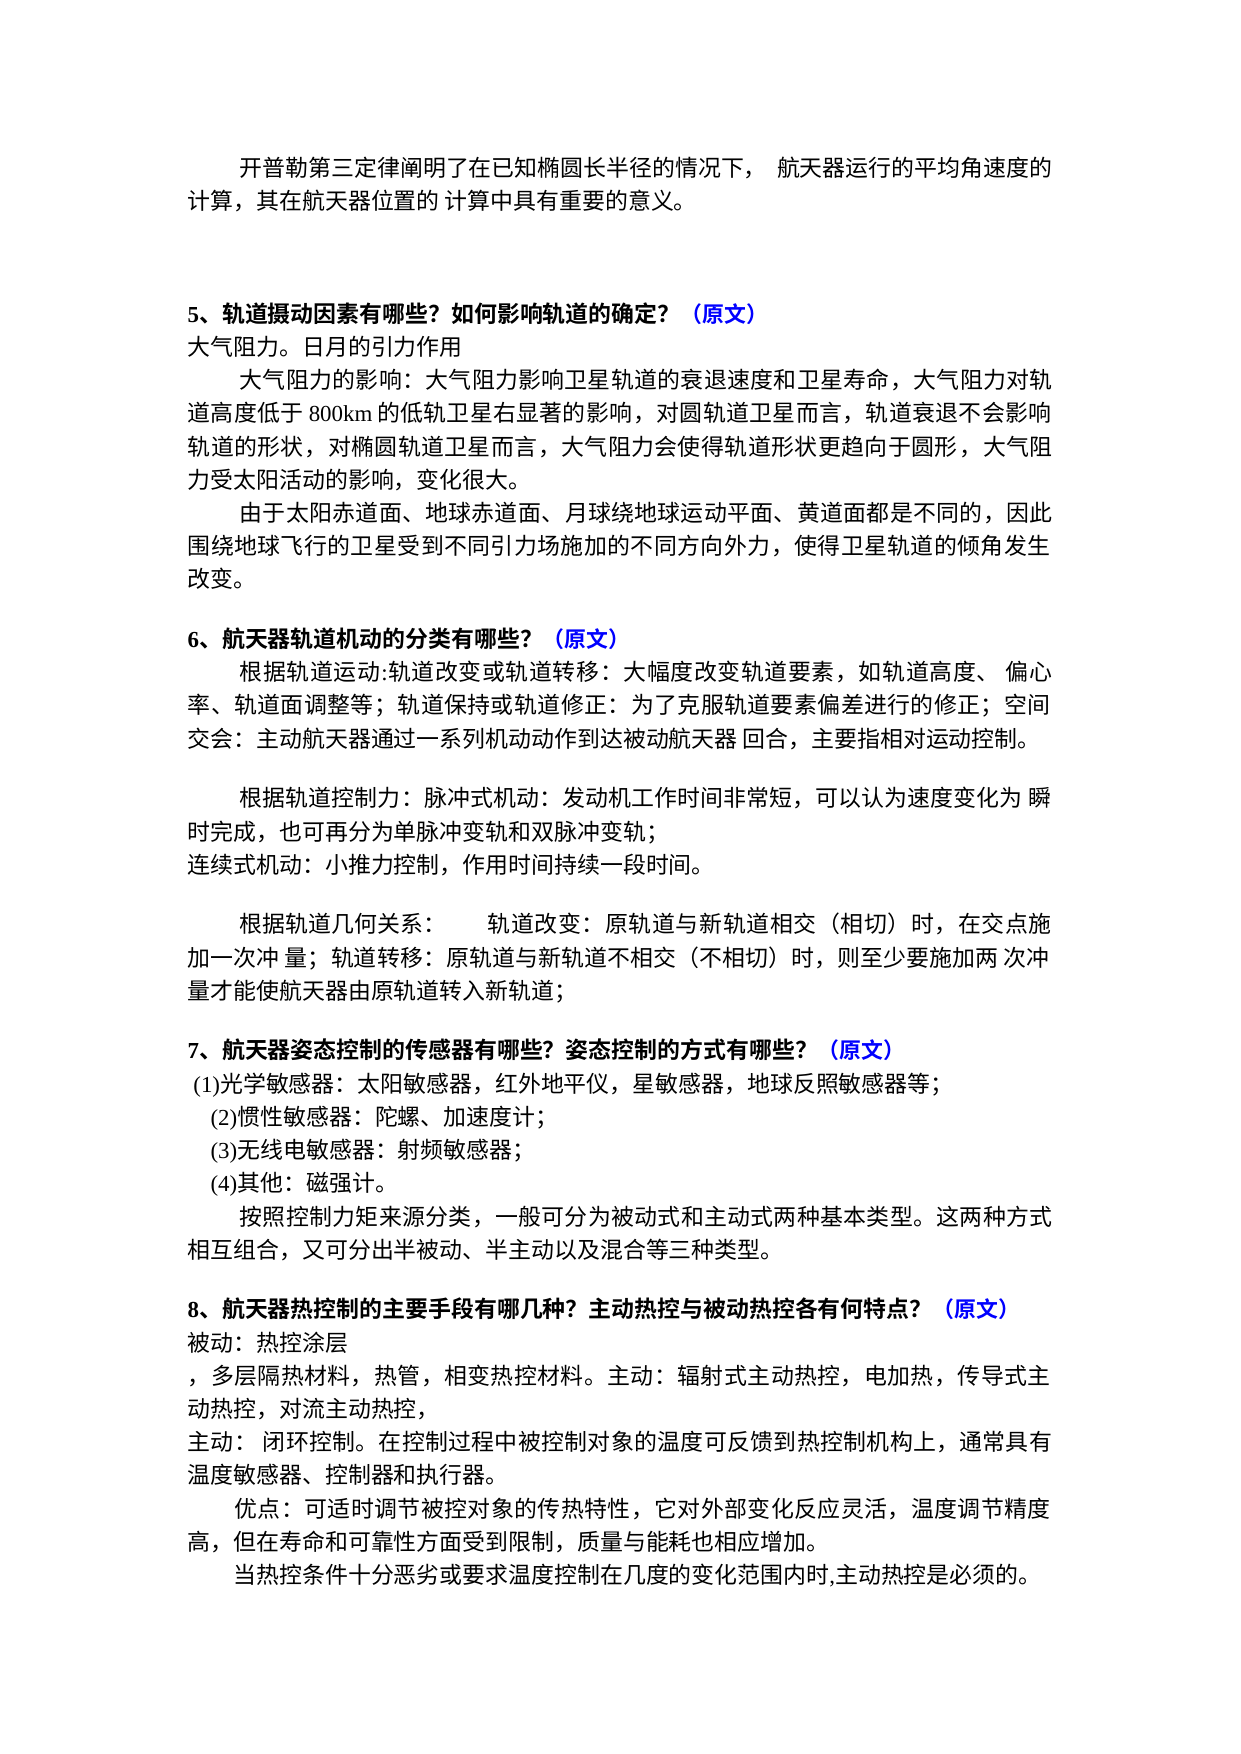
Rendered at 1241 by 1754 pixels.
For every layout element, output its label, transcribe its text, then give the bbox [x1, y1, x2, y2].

text 5、轨道摄动因素有哪些？如何影响轨道的确定？（原文） [187, 296, 1053, 329]
text 被动：热控涂层 [187, 1324, 1053, 1358]
text 按照控制力矩来源分类，一般可分为被动式和主动式两种基本类型。这两种方式相互组合，又可分出半被动、半主动以及混合等三种类型。 [187, 1198, 1053, 1265]
text 大气阻力。日月的引力作用 [187, 329, 1053, 362]
text 根据轨道运动:轨道改变或轨道转移：大幅度改变轨道要素，如轨道高度、 偏心率、轨道面调整等；轨道保持或轨道修正：为了克服轨道要素偏差进行的修正；空间交会：主动航天器通过一系列机动动作到达被动航天器 回合，主要指相对运动控制。 [187, 654, 1053, 754]
text 大气阻力的影响：大气阻力影响卫星轨道的衰退速度和卫星寿命，大气阻力对轨道高度低于800km的低轨卫星右显著的影响，对圆轨道卫星而言，轨道衰退不会影响轨道的形状，对椭圆轨道卫星而言，大气阻力会使得轨道形状更趋向于圆形，大气阻力受太阳活动的影响，变化很大。 [187, 362, 1053, 495]
text 根据轨道几何关系： 轨道改变：原轨道与新轨道相交（相切）时，在交点施加一次冲 量；轨道转移：原轨道与新轨道不相交（不相切）时，则至少要施加两 次冲量才能使航天器由原轨道转入新轨道； [187, 906, 1053, 1006]
text 当热控条件十分恶劣或要求温度控制在几度的变化范围内时,主动热控是必须的。 [187, 1557, 1053, 1590]
text 8、航天器热控制的主要手段有哪几种？主动热控与被动热控各有何特点？（原文） [187, 1291, 1053, 1324]
text 6、航天器轨道机动的分类有哪些？（原文） [187, 621, 1053, 654]
text 根据轨道控制力：脉冲式机动：发动机工作时间非常短，可以认为速度变化为 瞬时完成，也可再分为单脉冲变轨和双脉冲变轨； [187, 780, 1053, 847]
text (2)惯性敏感器：陀螺、加速度计； [187, 1099, 1053, 1132]
text 主动： 闭环控制。在控制过程中被控制对象的温度可反馈到热控制机构上，通常具有温度敏感器、控制器和执行器。 [187, 1424, 1053, 1491]
text (1)光学敏感器：太阳敏感器，红外地平仪，星敏感器，地球反照敏感器等； [187, 1066, 1053, 1099]
text ，多层隔热材料，热管，相变热控材料。主动：辐射式主动热控，电加热，传导式主动热控，对流主动热控， [187, 1358, 1053, 1424]
text (3)无线电敏感器：射频敏感器； [187, 1132, 1053, 1165]
text 7、航天器姿态控制的传感器有哪些？姿态控制的方式有哪些？（原文） [187, 1032, 1053, 1066]
text 连续式机动：小推力控制，作用时间持续一段时间。 [187, 847, 1053, 880]
text (4)其他：磁强计。 [187, 1165, 1053, 1198]
text 优点：可适时调节被控对象的传热特性，它对外部变化反应灵活，温度调节精度高，但在寿命和可靠性方面受到限制，质量与能耗也相应增加。 [187, 1491, 1053, 1557]
text 开普勒第三定律阐明了在已知椭圆长半径的情况下， 航天器运行的平均角速度的计算，其在航天器位置的 计算中具有重要的意义。 [187, 150, 1053, 216]
text 由于太阳赤道面、地球赤道面、月球绕地球运动平面、黄道面都是不同的，因此围绕地球飞行的卫星受到不同引力场施加的不同方向外力，使得卫星轨道的倾角发生改变。 [187, 495, 1053, 594]
